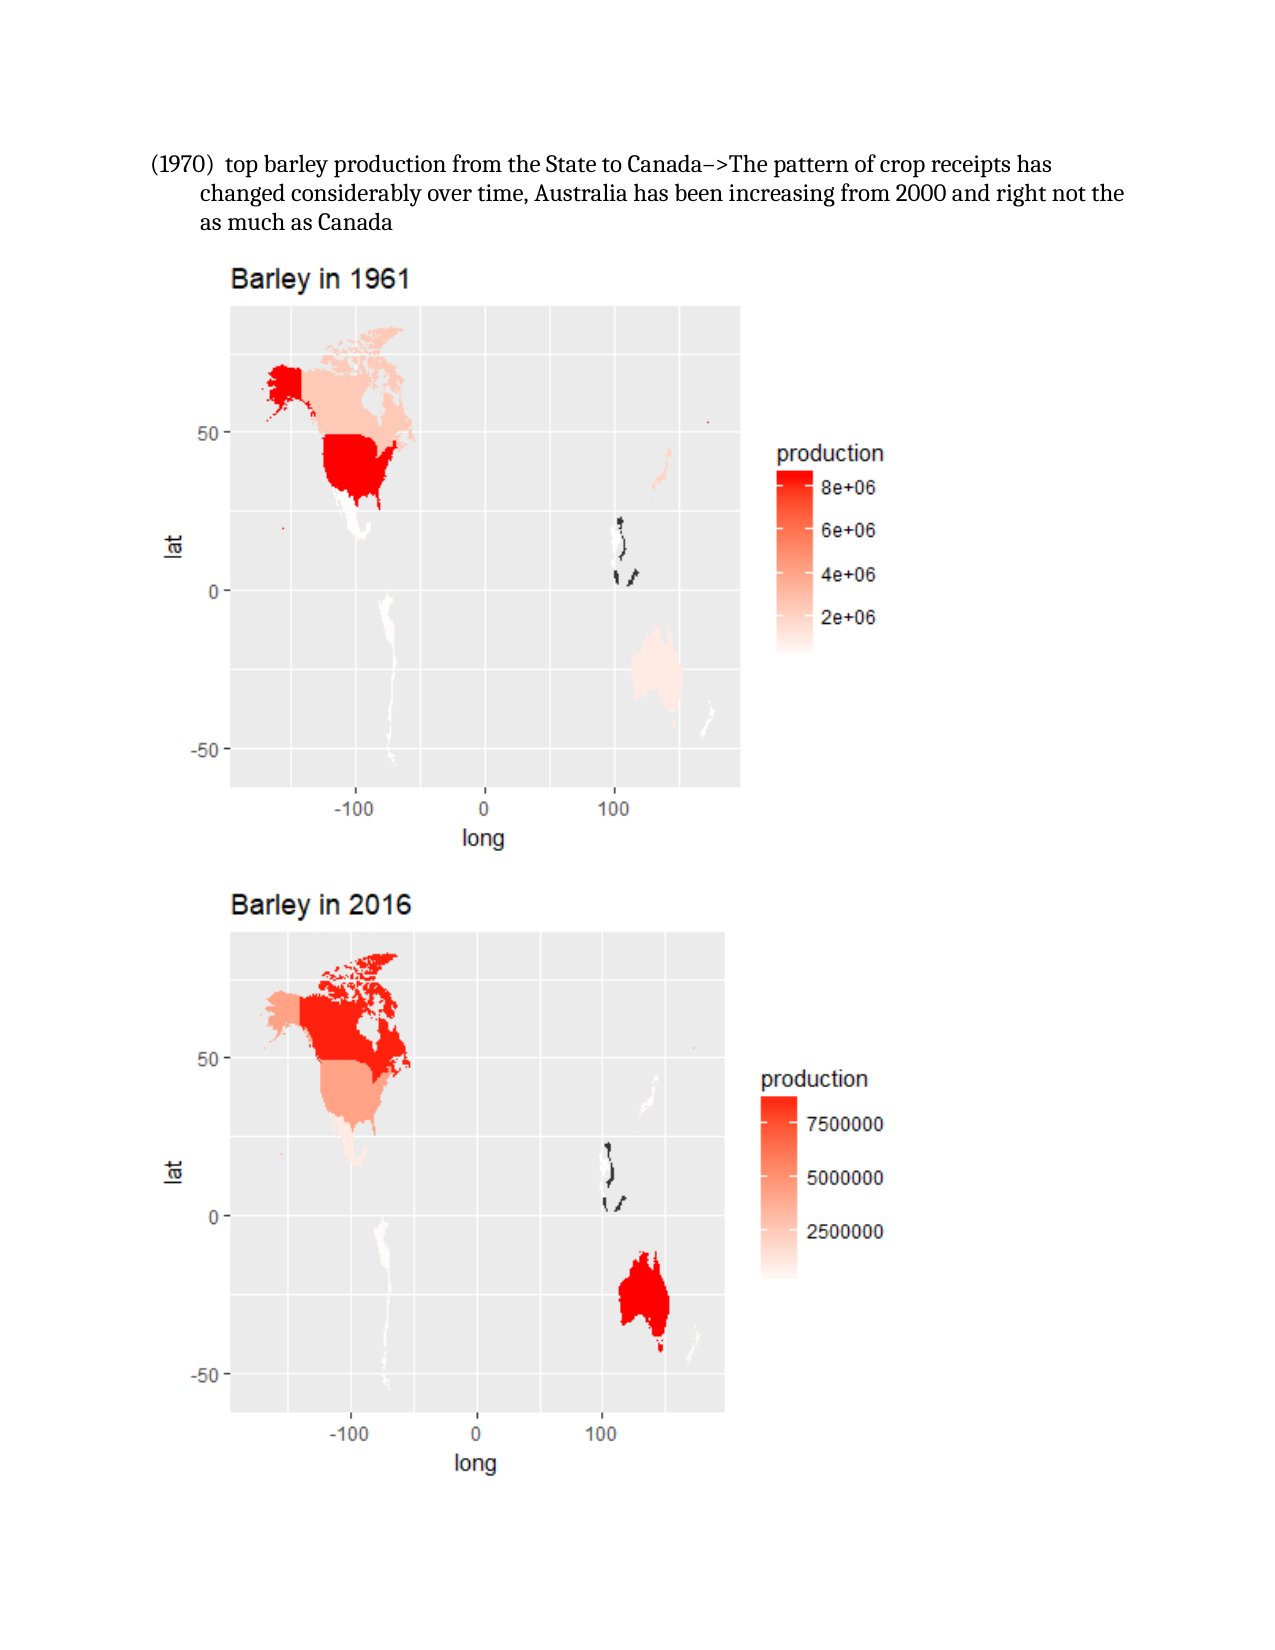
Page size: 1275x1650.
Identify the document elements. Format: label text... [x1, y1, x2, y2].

list top barley production from the State to Canada–>The pattern of crop receipts has changed considerably over time, Australia has been increasing from 2000 and right not the as much as Canada [150, 150, 1125, 236]
picture [150, 255, 908, 862]
picture [150, 880, 908, 1487]
